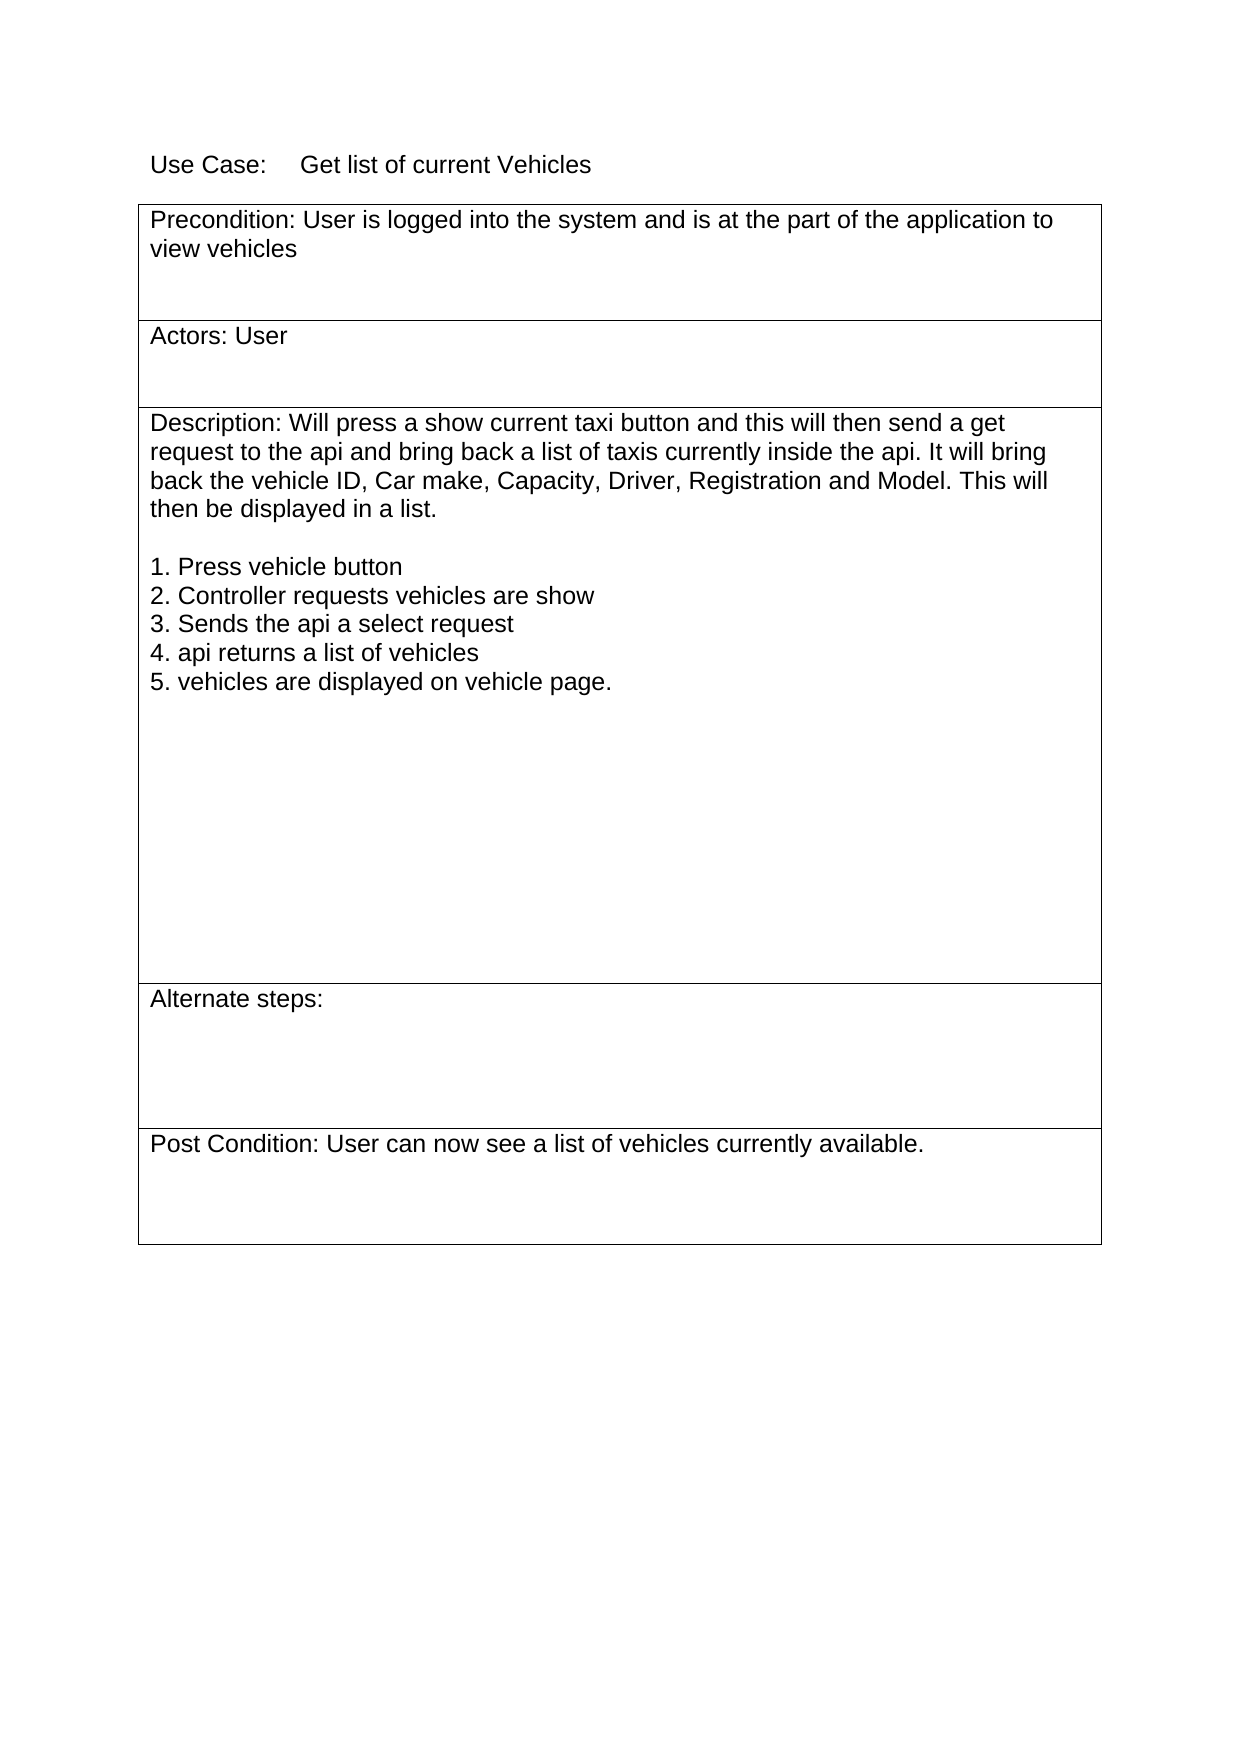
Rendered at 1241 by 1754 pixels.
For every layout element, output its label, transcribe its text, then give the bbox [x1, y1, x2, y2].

table_header Precondition: User is logged into the system and is at the part of the application to view vehicles [139, 205, 1101, 320]
table_cell Description: Will press a show current taxi button and this will then send a get request to the api and bring back a list of taxis currently inside the api. It will bring back the vehicle ID, Car make, Capacity, Driver, Registration and Model. This will then be displayed in a list. 1. Press vehicle button 2. Controller requests vehicles are show 3. Sends the api a select request 4. api returns a list of vehicles 5. vehicles are displayed on vehicle page. [139, 408, 1101, 983]
table_cell Alternate steps: [139, 984, 1101, 1128]
text Use Case: Get list of current Vehicles [150, 150, 1090, 179]
table_cell Post Condition: User can now see a list of vehicles currently available. [139, 1129, 1101, 1244]
table_cell Actors: User [139, 321, 1101, 407]
